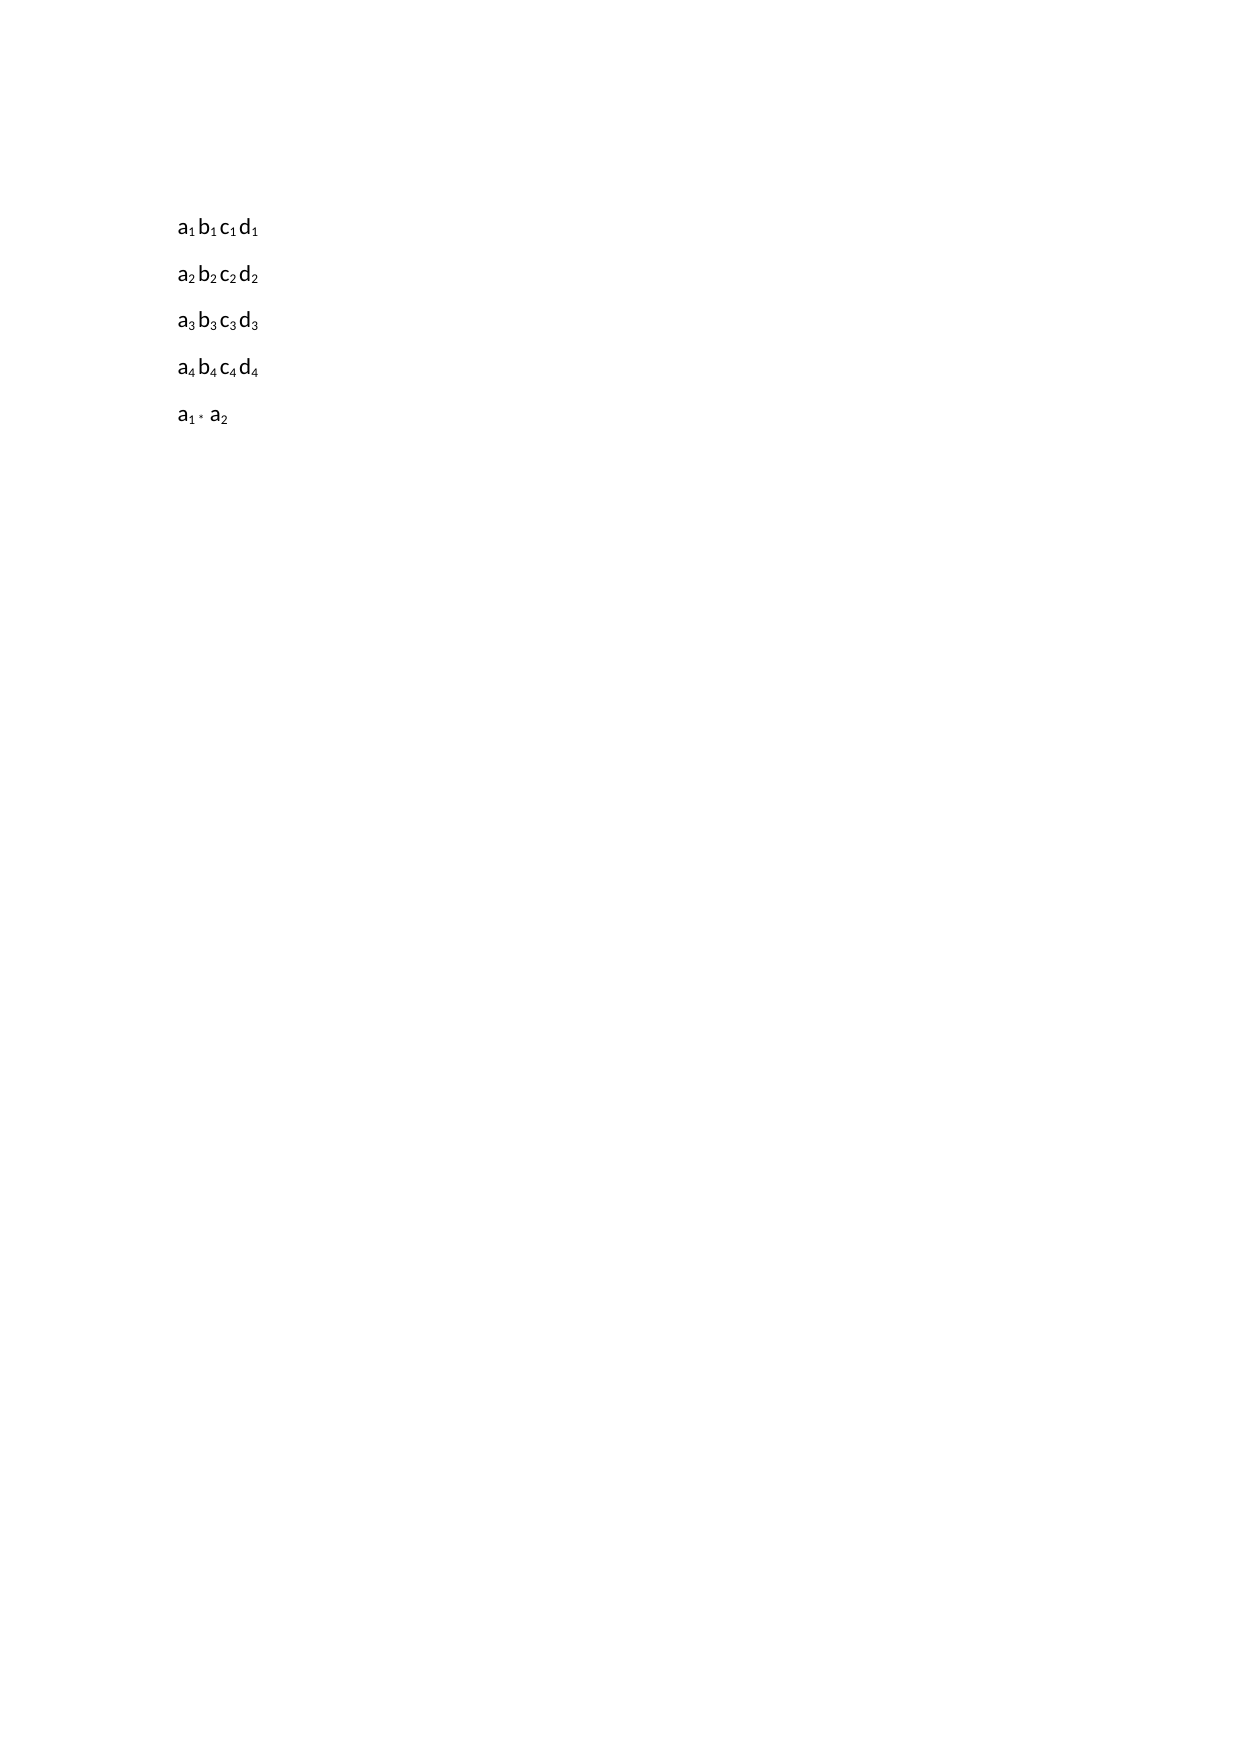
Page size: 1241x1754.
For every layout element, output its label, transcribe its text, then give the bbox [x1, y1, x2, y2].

text a4 b4 c4 d4 [177, 352, 1152, 381]
text a2 b2 c2 d2 [177, 259, 1152, 287]
text a1 * a2 [177, 399, 1152, 427]
text a3 b3 c3 d3 [177, 306, 1152, 334]
text a1 b1 c1 d1 [177, 212, 1152, 240]
